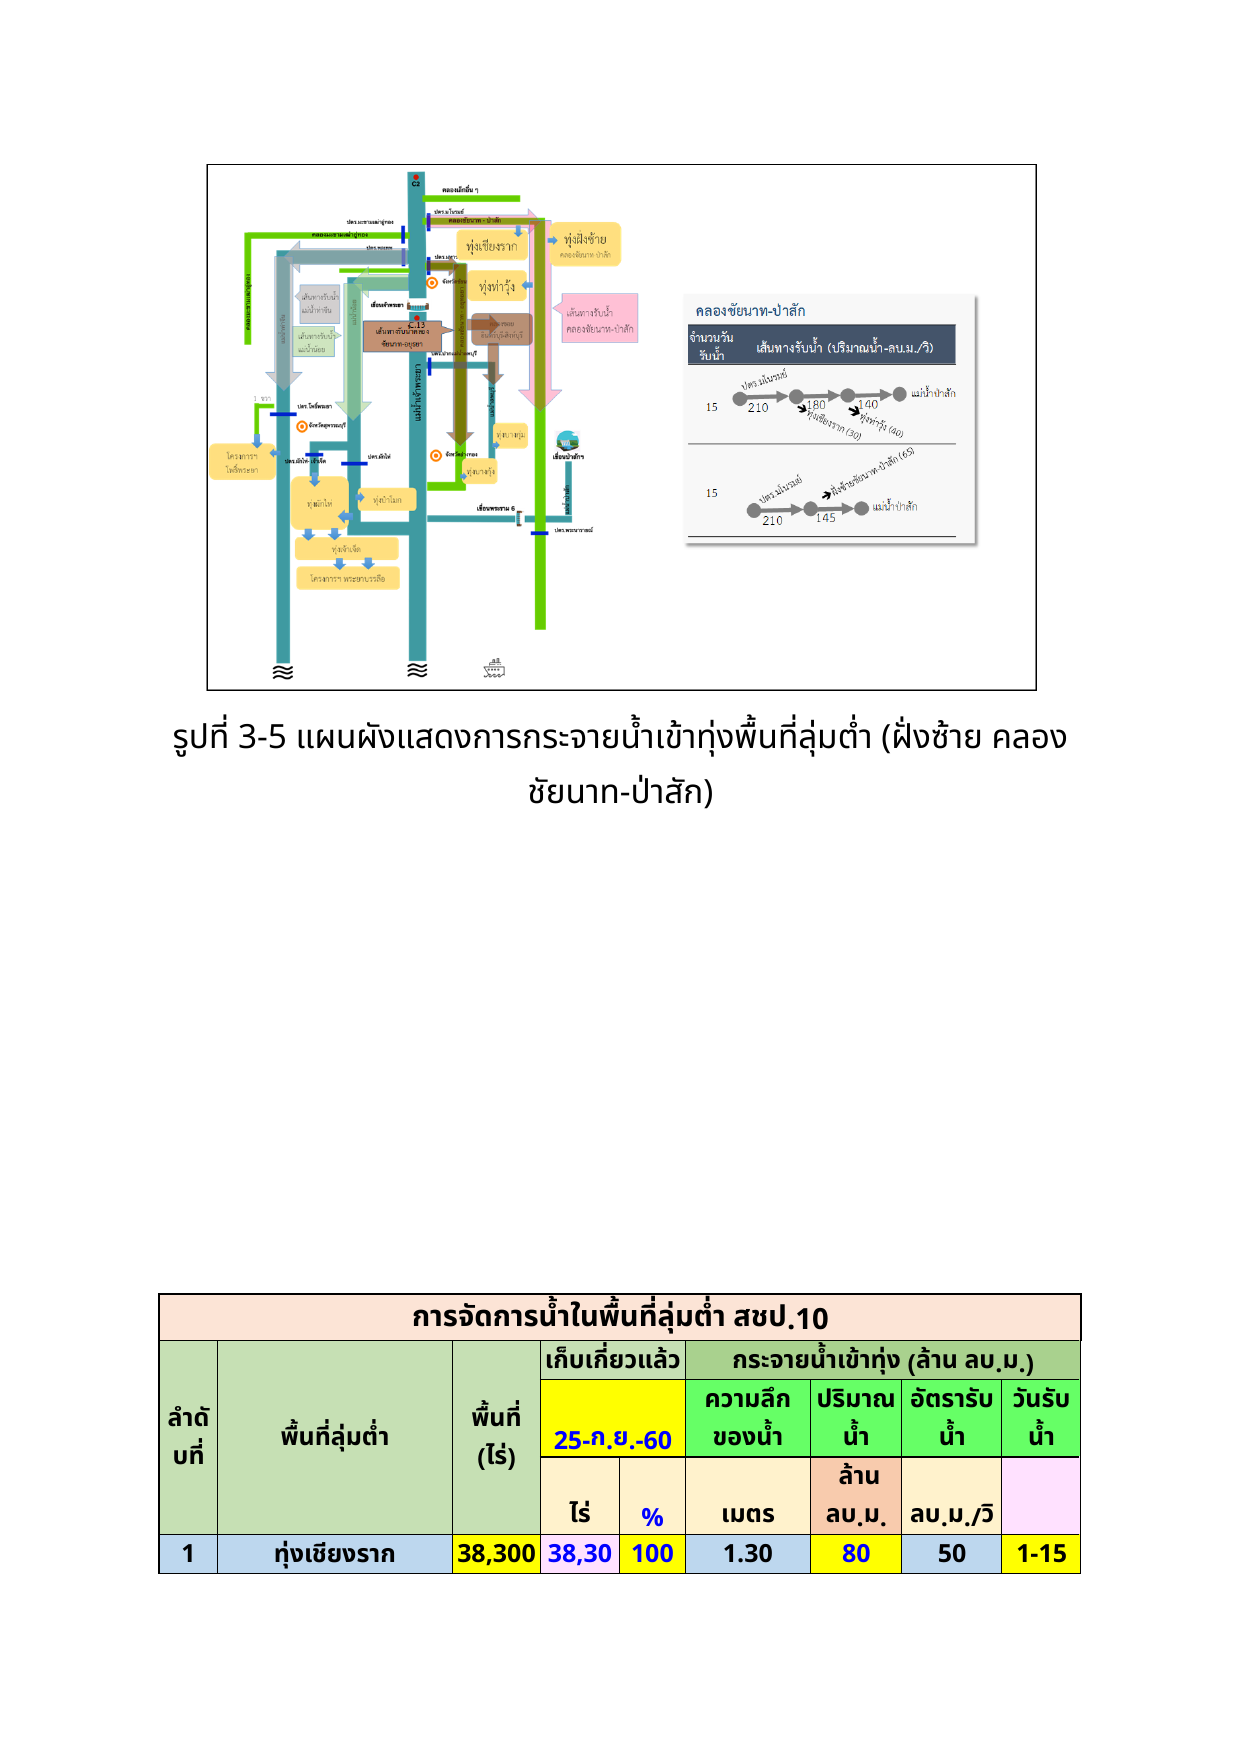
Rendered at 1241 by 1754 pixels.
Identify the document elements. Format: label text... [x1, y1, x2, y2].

table_cell วันรับน้ำ [1002, 1379, 1080, 1456]
table_cell % [620, 1458, 685, 1534]
text รูปที่ 3-5 แผนผังแสดงการกระจายน้ำเข้าทุ่งพื้นที่ลุ่มต่ำ (ฝั่งซ้าย คลองชัยนาท-ป่าสัก) [150, 713, 1090, 818]
table_cell พื้นที่ (ไร่) [453, 1341, 540, 1534]
table_cell ปริมาณน้ำ [811, 1380, 901, 1456]
table_cell 1-15 [1002, 1534, 1080, 1573]
table_cell ไร่ [541, 1458, 619, 1534]
table_cell 25-ก.ย.-60 [541, 1380, 685, 1456]
picture [183, 150, 1057, 711]
table_cell อัตรารับน้ำ [902, 1380, 1001, 1456]
table_cell ความลึกของน้ำ [686, 1380, 810, 1456]
table_cell เมตร [686, 1458, 810, 1534]
table_cell 80 [811, 1535, 901, 1573]
table_cell 38,300 [541, 1535, 619, 1573]
table_cell 1.30 [686, 1535, 810, 1573]
table_cell 50 [902, 1535, 1001, 1573]
table_cell พื้นที่ลุ่มต่ำ [218, 1341, 452, 1534]
table_cell ทุ่งเชียงราก [218, 1535, 452, 1573]
table_cell 1 [160, 1535, 217, 1573]
table_cell กระจายน้ำเข้าทุ่ง (ล้าน ลบ.ม.) [686, 1340, 1080, 1379]
table_cell ลบ.ม./วิ [902, 1458, 1001, 1534]
table_cell ลำดับที่ [160, 1341, 217, 1534]
table_cell 100 [620, 1535, 685, 1573]
table_header การจัดการน้ำในพื้นที่ลุ่มต่ำ สชป.10 [160, 1295, 1080, 1340]
table_cell ล้าน ลบ.ม. [811, 1458, 901, 1534]
table_cell [1002, 1456, 1080, 1534]
table_cell เก็บเกี่ยวแล้ว [541, 1341, 685, 1379]
table_cell 38,300 [453, 1535, 540, 1573]
